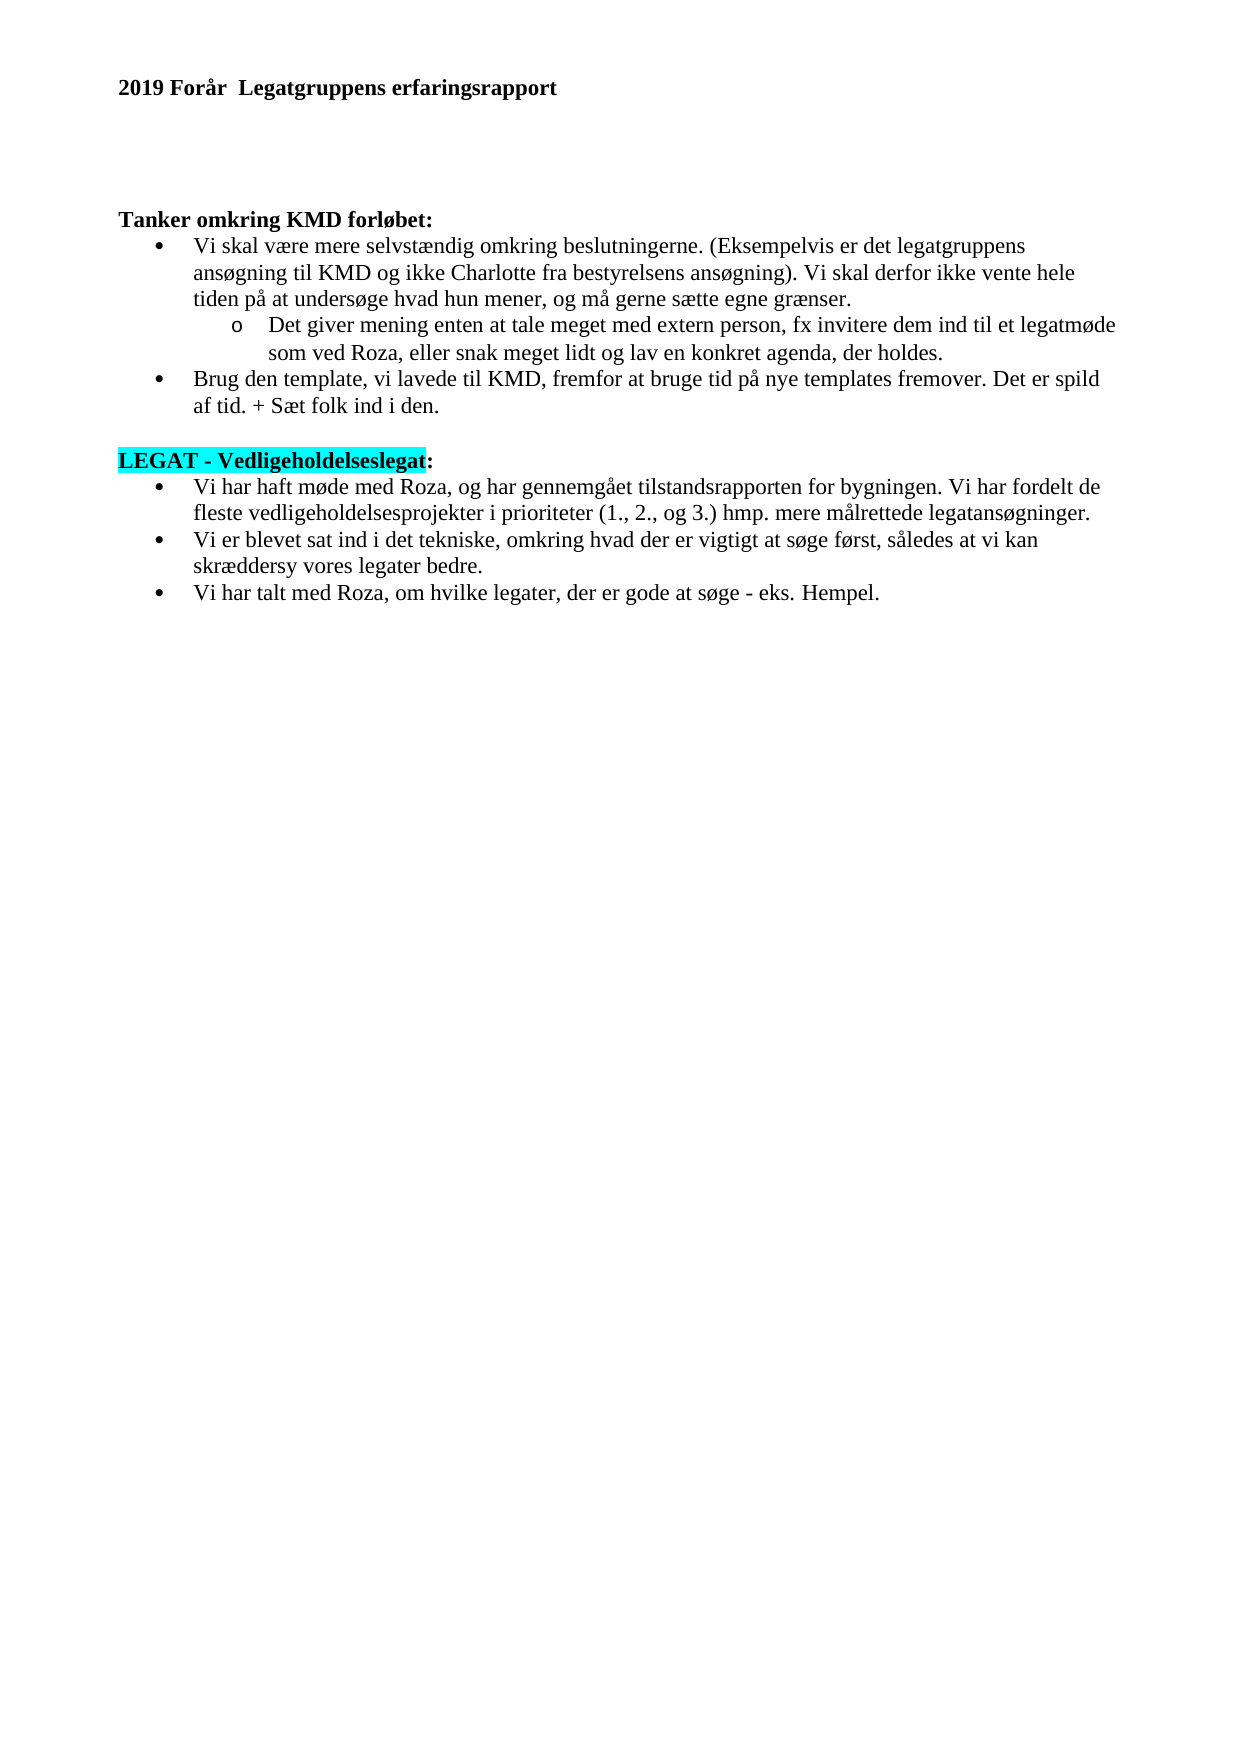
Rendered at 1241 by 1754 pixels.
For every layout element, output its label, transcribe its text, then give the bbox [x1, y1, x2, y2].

list Vi skal være mere selvstændig omkring beslutningerne. (Eksempelvis er det legatgruppens ansøgning til KMD og ikke Charlotte fra bestyrelsens ansøgning). Vi skal derfor ikke vente hele tiden på at undersøge hvad hun mener, og må gerne sætte egne grænser. [156, 232, 1122, 311]
text Tanker omkring KMD forløbet: [118, 206, 1122, 232]
list Vi har haft møde med Roza, og har gennemgået tilstandsrapporten for bygningen. Vi har fordelt de fleste vedligeholdelsesprojekter i prioriteter (1., 2., og 3.) hmp. mere målrettede legatansøgninger. [156, 473, 1122, 526]
list Vi har talt med Roza, om hvilke legater, der er gode at søge - eks. Hempel. [156, 578, 1122, 605]
list Vi er blevet sat ind i det tekniske, omkring hvad der er vigtigt at søge først, således at vi kan skræddersy vores legater bedre. [156, 526, 1122, 578]
text LEGAT - Vedligeholdelseslegat: [426, 447, 1122, 473]
list Brug den template, vi lavede til KMD, fremfor at bruge tid på nye templates fremover. Det er spild af tid. + Sæt folk ind i den. [156, 365, 1122, 418]
list Det giver mening enten at tale meget med extern person, fx invitere dem ind til et legatmøde som ved Roza, eller snak meget lidt og lav en konkret agenda, der holdes. [231, 311, 1122, 365]
